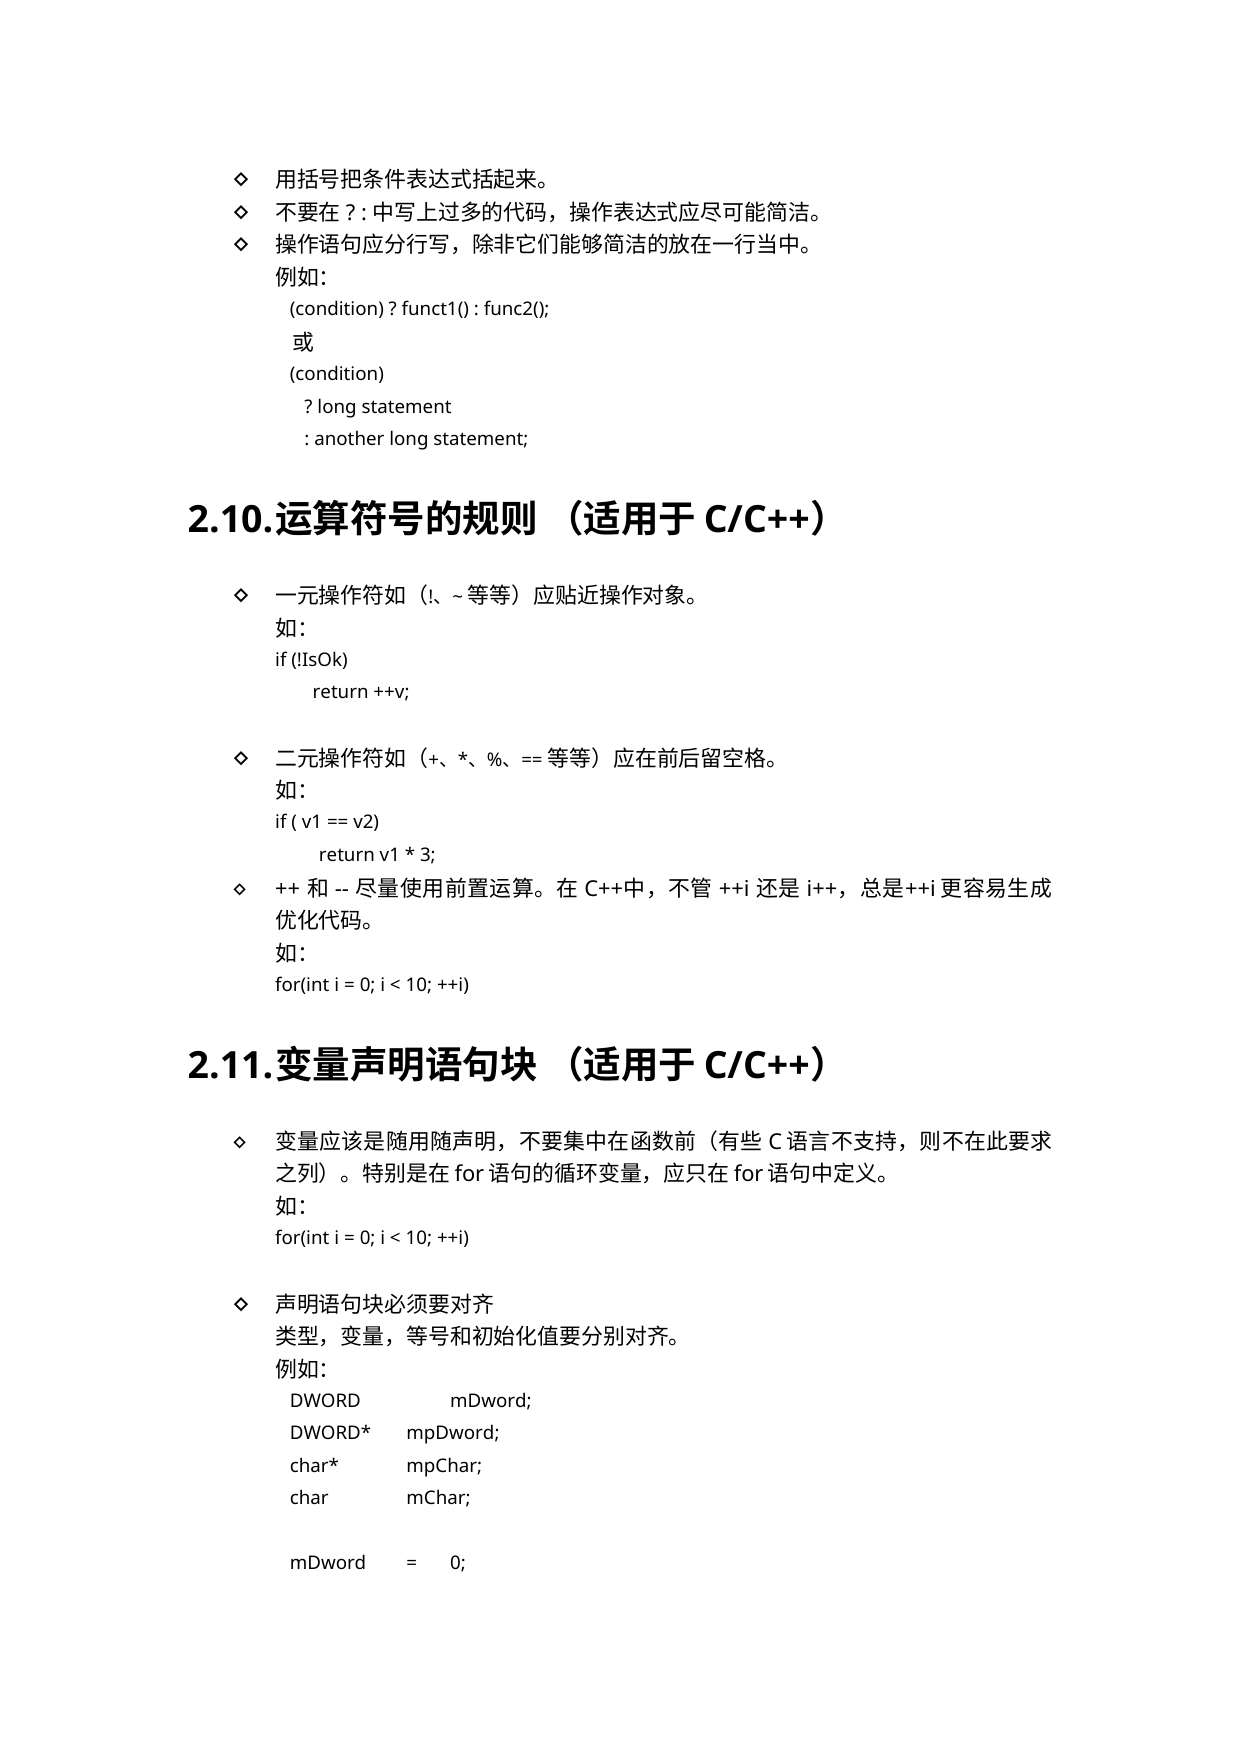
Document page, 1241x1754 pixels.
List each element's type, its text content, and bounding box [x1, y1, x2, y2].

text if (!IsOk) [275, 643, 1053, 675]
text char mChar; [275, 1481, 1053, 1514]
text mDword = 0; [275, 1546, 1053, 1579]
subtitle 运算符号的规则 （适用于C/C++） [187, 484, 1053, 549]
text DWORD* mpDword; [275, 1416, 1053, 1449]
text return v1 * 3; [275, 838, 1053, 870]
text 例如： [275, 1351, 1053, 1384]
text DWORD mDword; [275, 1384, 1053, 1416]
list 用括号把条件表达式括起来。 [231, 162, 1053, 194]
text if ( v1 == v2) [275, 805, 1053, 838]
list 变量应该是随用随声明，不要集中在函数前（有些C语言不支持，则不在此要求之列）。特别是在for语句的循环变量，应只在for语句中定义。 如： for(int i = 0; i < 10; ++i) [231, 1124, 1053, 1254]
text (condition) ? funct1() : func2(); [275, 292, 1053, 324]
text 例如： [275, 259, 1053, 292]
text : another long statement; [275, 422, 1053, 454]
text ? long statement [275, 389, 1053, 422]
list ++ 和 -- 尽量使用前置运算。在C++中，不管 ++i 还是 i++，总是++i更容易生成优化代码。 如： for(int i = 0; i < 10; ++i) [231, 870, 1053, 1000]
text 或 [275, 324, 1053, 357]
subtitle 变量声明语句块 （适用于C/C++） [187, 1029, 1053, 1094]
text (condition) [275, 357, 1053, 389]
list 二元操作符如（+、*、%、== 等等）应在前后留空格。 如： [231, 740, 1053, 805]
list 不要在 ? : 中写上过多的代码，操作表达式应尽可能简洁。 [231, 194, 1053, 227]
list 操作语句应分行写，除非它们能够简洁的放在一行当中。 [231, 227, 1053, 259]
text 类型，变量，等号和初始化值要分别对齐。 [231, 1319, 1053, 1351]
list 声明语句块必须要对齐 [231, 1286, 1053, 1319]
text return ++v; [275, 675, 1053, 740]
text char* mpChar; [275, 1449, 1053, 1481]
list 一元操作符如（!、~ 等等）应贴近操作对象。 如： [231, 578, 1053, 643]
